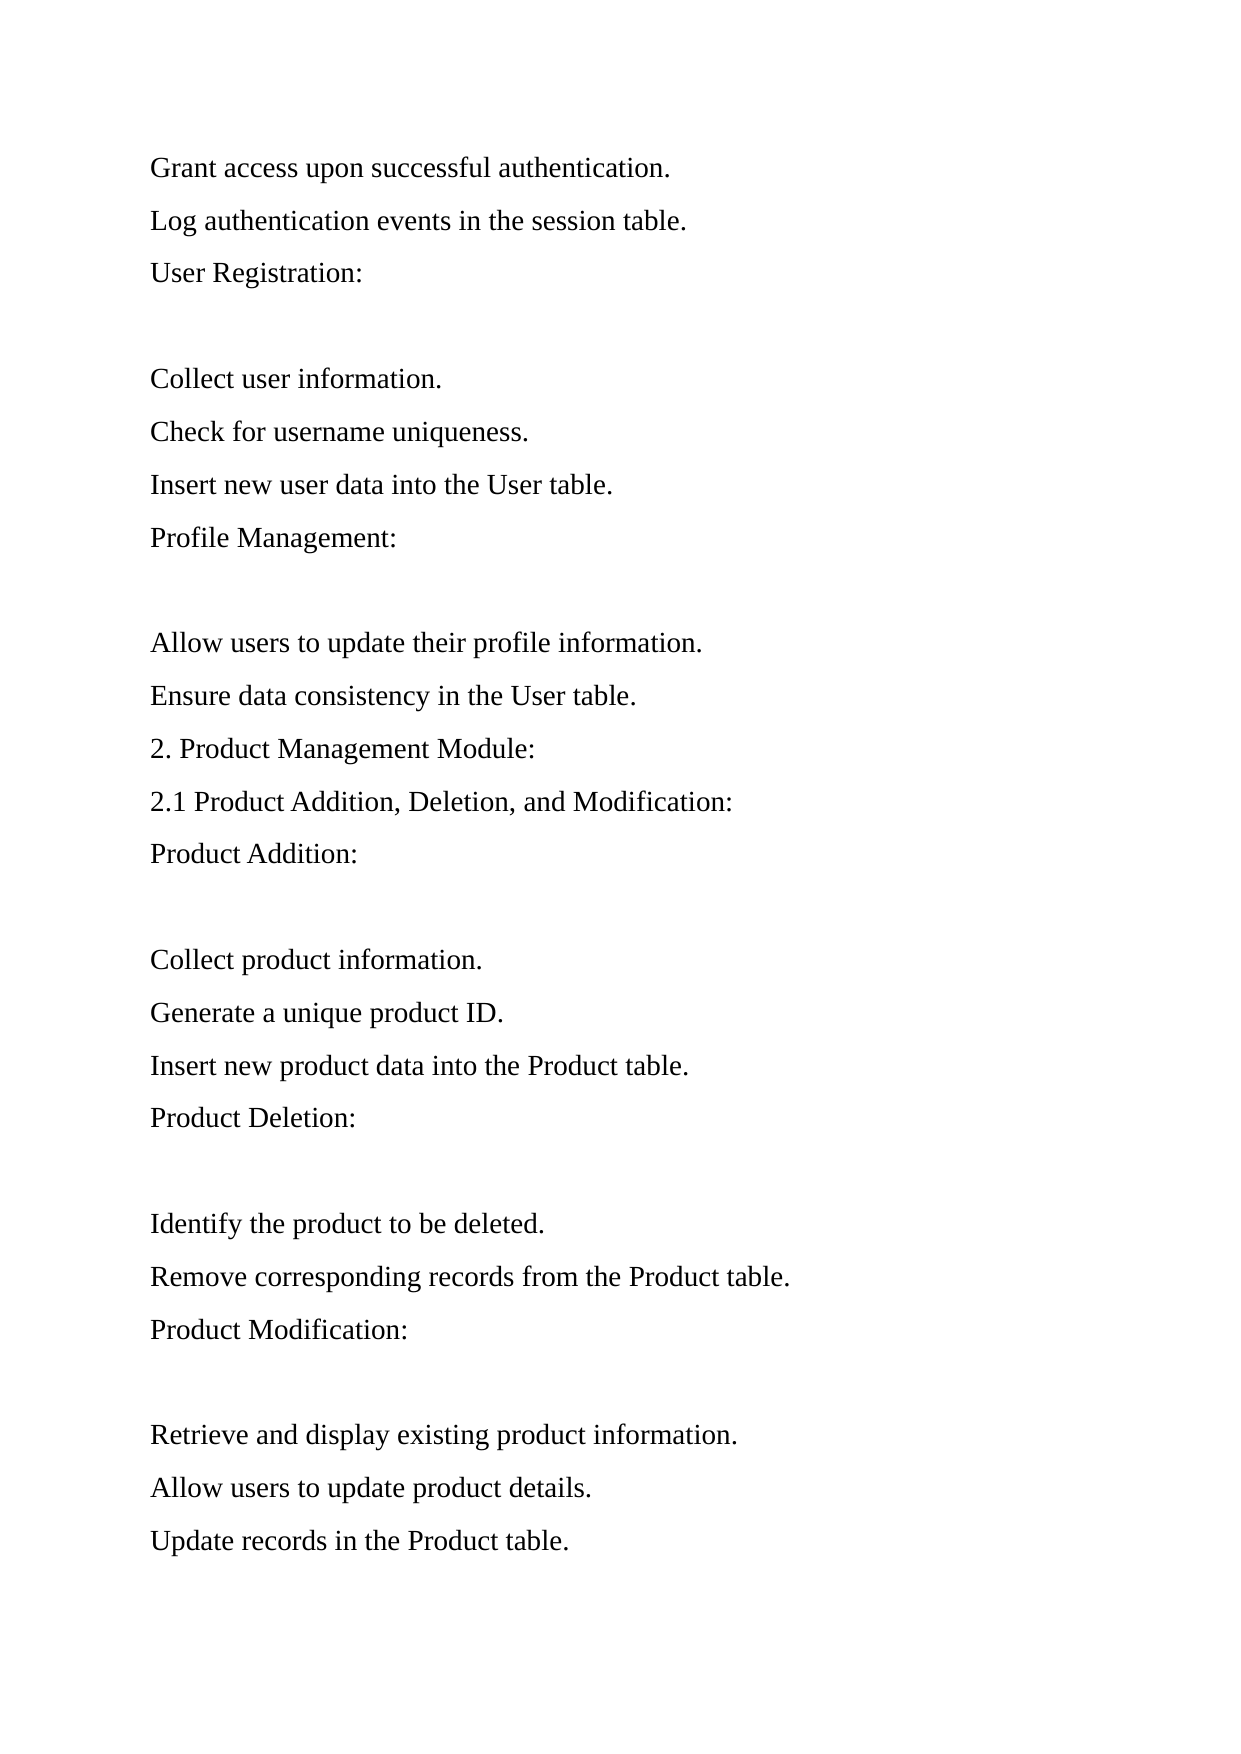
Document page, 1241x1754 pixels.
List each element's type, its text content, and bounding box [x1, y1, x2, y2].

text 2.1 Product Addition, Deletion, and Modification: [150, 784, 1090, 817]
text Update records in the Product table. [150, 1523, 1090, 1557]
text Ensure data consistency in the User table. [150, 678, 1090, 712]
text Check for username uniqueness. [150, 414, 1090, 448]
text Collect product information. [150, 942, 1090, 976]
text Allow users to update product details. [150, 1470, 1090, 1504]
text Insert new product data into the Product table. [150, 1048, 1090, 1081]
text Log authentication events in the session table. [150, 203, 1090, 236]
text Retrieve and display existing product information. [150, 1417, 1090, 1451]
text Collect user information. [150, 361, 1090, 395]
text Identify the product to be deleted. [150, 1206, 1090, 1240]
text Product Deletion: [150, 1101, 1090, 1134]
text Profile Management: [150, 520, 1090, 553]
text Remove corresponding records from the Product table. [150, 1259, 1090, 1293]
text Grant access upon successful authentication. [150, 150, 1090, 183]
text Product Modification: [150, 1312, 1090, 1345]
text 2. Product Management Module: [150, 731, 1090, 764]
text Generate a unique product ID. [150, 995, 1090, 1028]
text Insert new user data into the User table. [150, 467, 1090, 500]
text Allow users to update their profile information. [150, 625, 1090, 659]
text Product Addition: [150, 837, 1090, 870]
text User Registration: [150, 256, 1090, 289]
